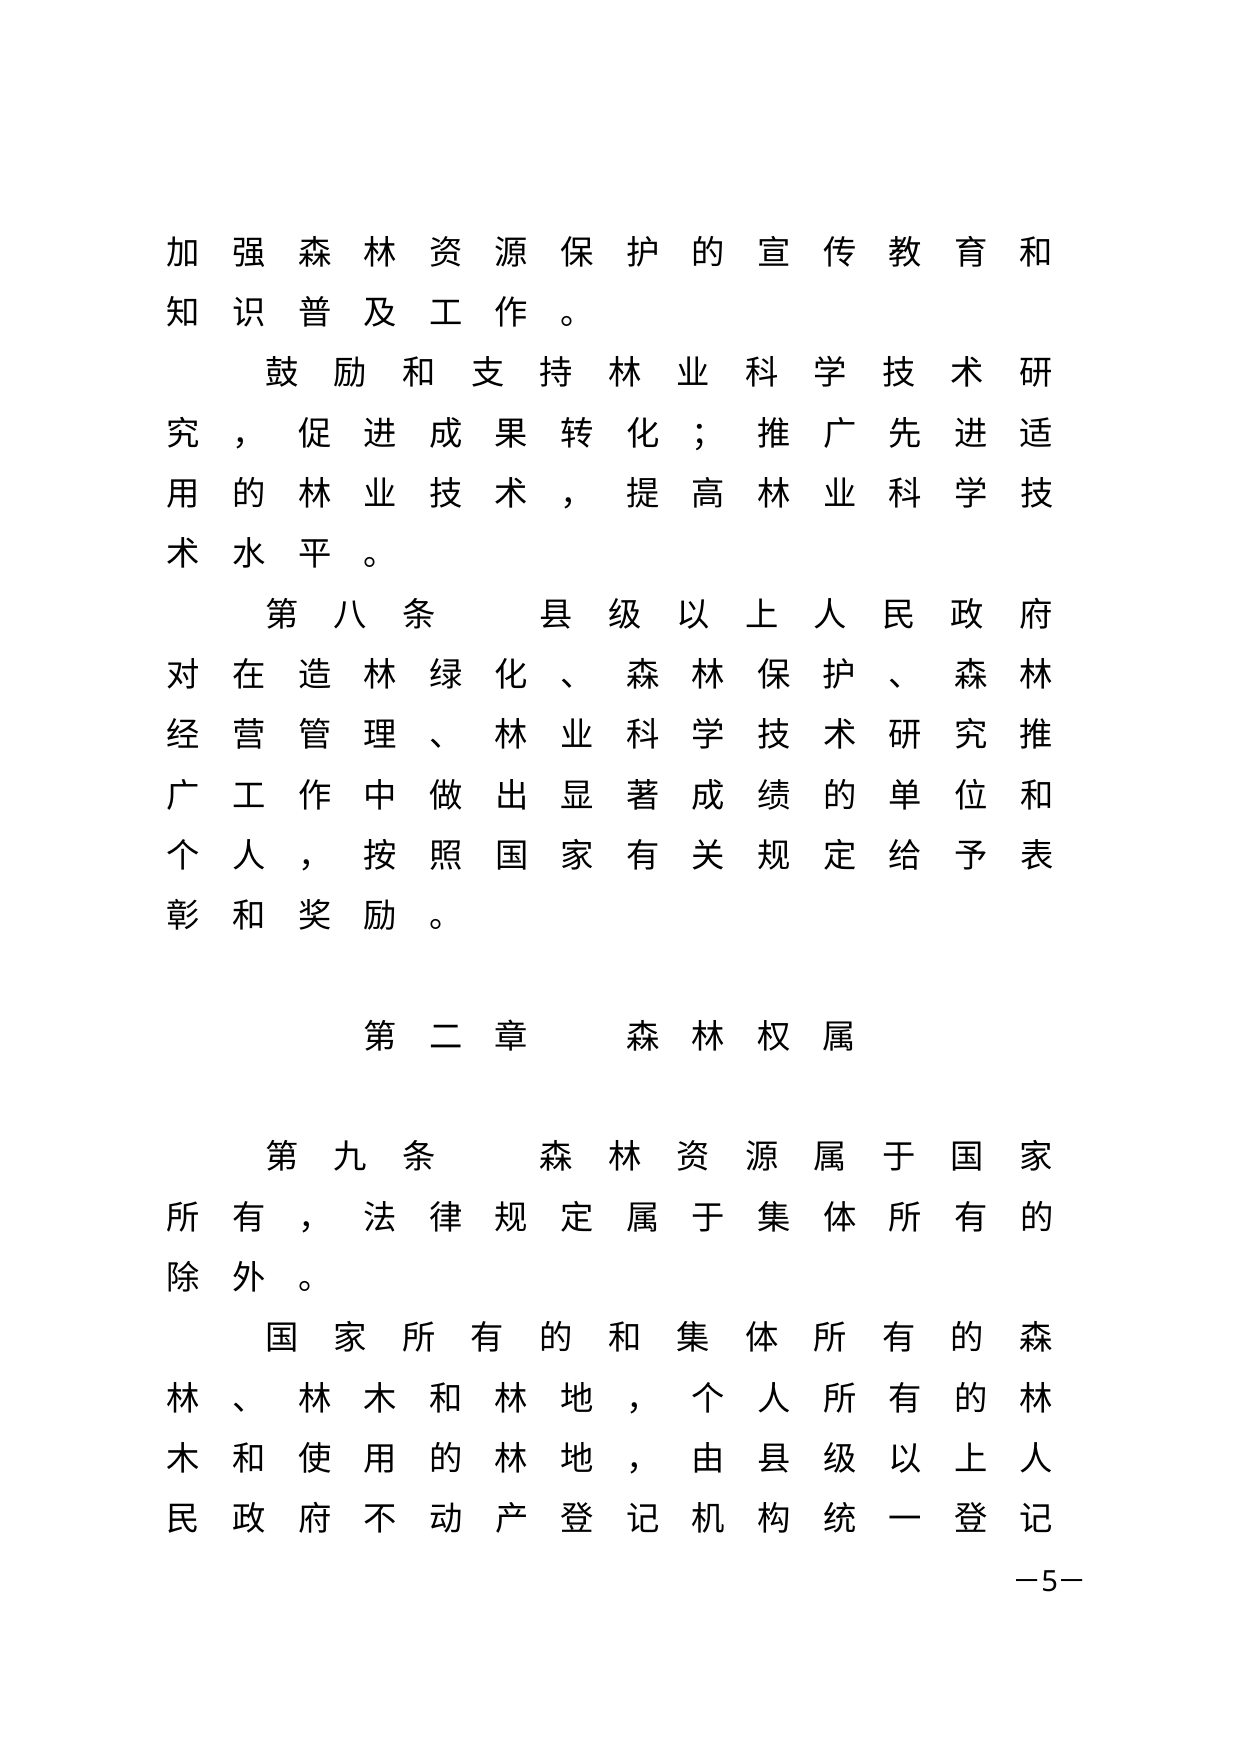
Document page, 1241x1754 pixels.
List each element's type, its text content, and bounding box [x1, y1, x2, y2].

text 第八条 县级以上人民政府对在造林绿化、森林保护、森林经营管理、林业科学技术研究推广工作中做出显著成绩的单位和个人，按照国家有关规定给予表彰和奖励。 [167, 581, 1085, 943]
text 第七条 各级人民政府应当加强森林资源保护的宣传教育和知识普及工作。 [167, 219, 1085, 340]
text 国家所有的和集体所有的森林、林木和林地，个人所有的林木和使用的林地，由县级以上人民政府不动产登记机构统一登记造册，核发证书，确认所有权或者使用权。 [167, 1305, 1085, 1546]
text 鼓励和支持林业科学技术研究，促进成果转化；推广先进适用的林业技术，提高林业科学技术水平。 [167, 340, 1085, 581]
text 第九条 森林资源属于国家所有，法律规定属于集体所有的除外。 [167, 1124, 1085, 1305]
text 第二章 森林权属 [167, 1003, 1085, 1064]
